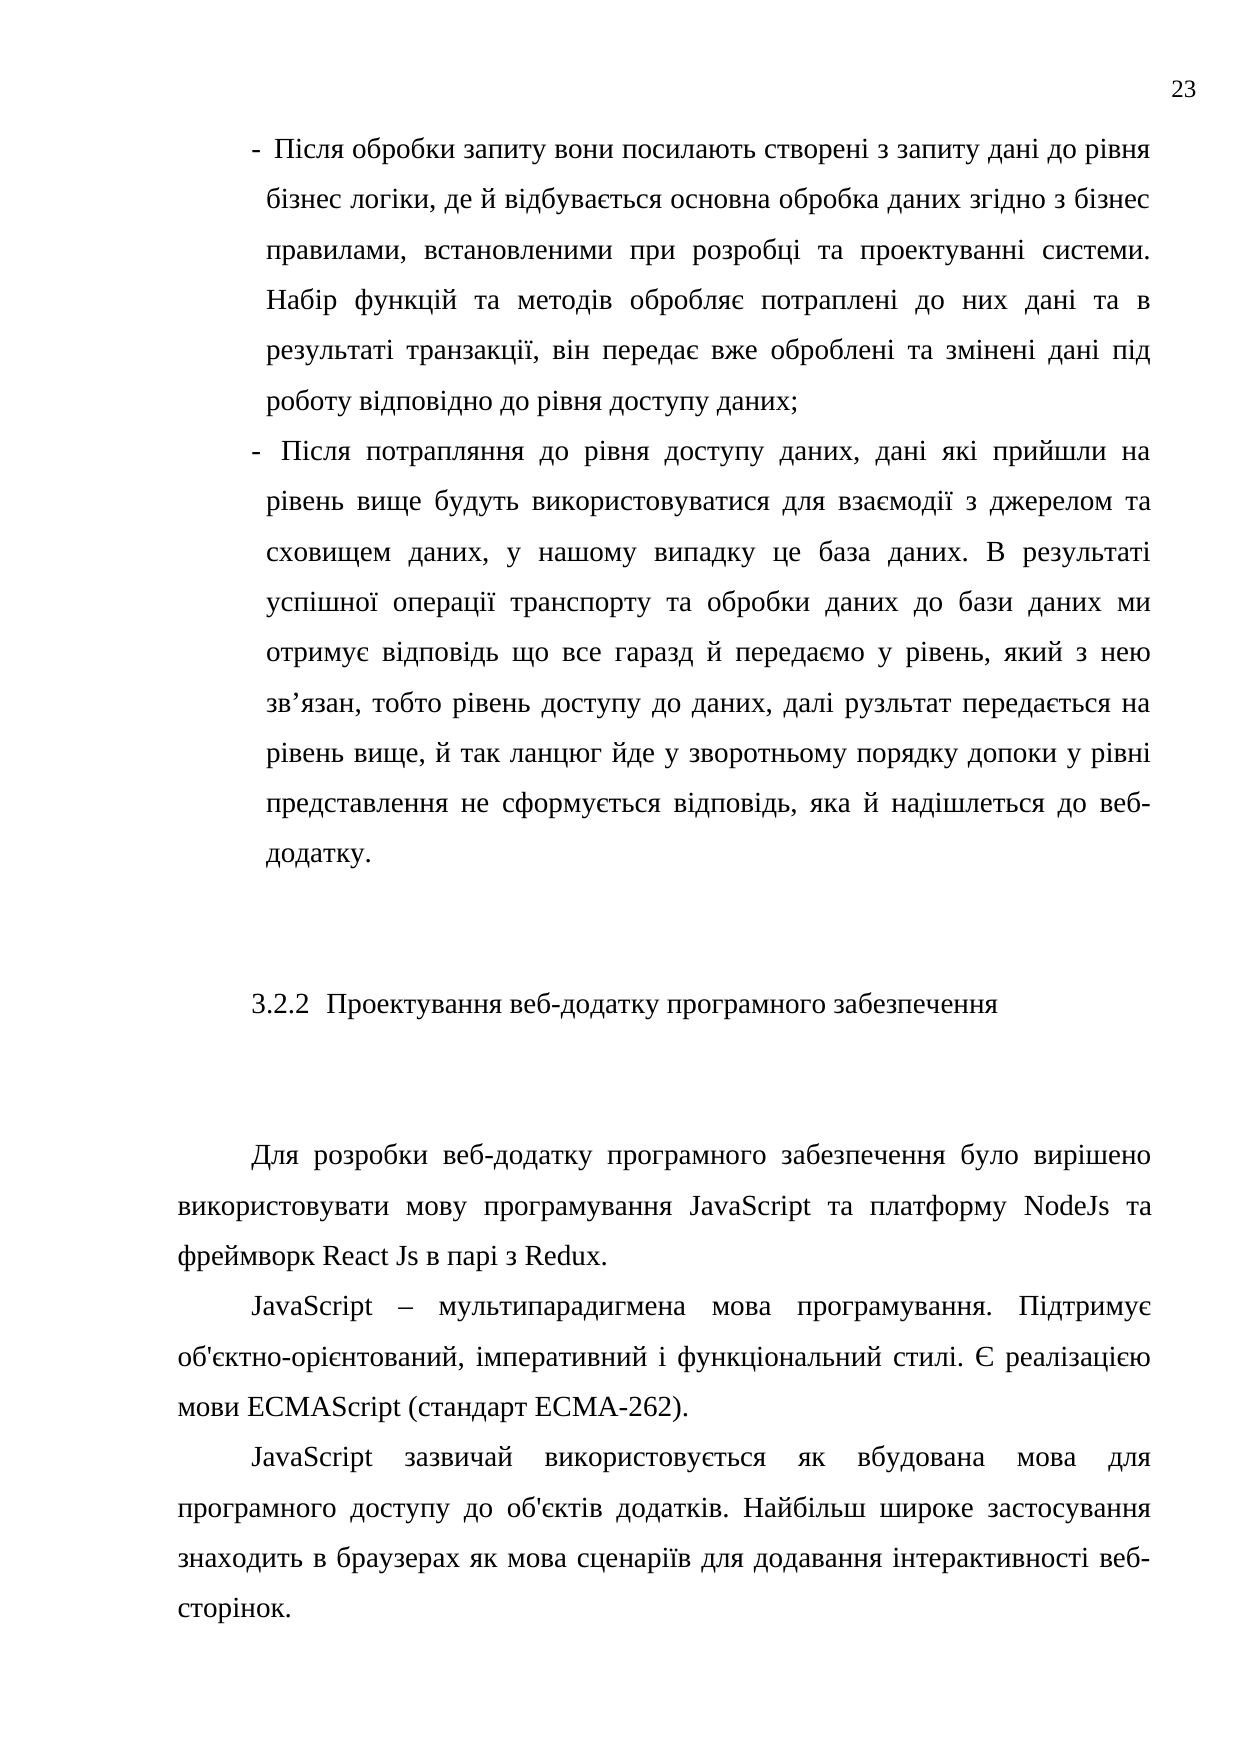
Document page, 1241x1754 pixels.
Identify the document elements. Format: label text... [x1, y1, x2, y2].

text JavaScript – мультипарадигмена мова програмування. Підтримує об'єктно-орієнтований, імперативний і функціональний стилі. Є реалізацією мови ECMAScript (стандарт ECMA-262). [177, 1288, 1152, 1423]
list Проектування веб-додатку програмного забезпечення [251, 987, 1152, 1020]
text JavaScript зазвичай використовується як вбудована мова для програмного доступу до об'єктів додатків. Найбільш широке застосування знаходить в браузерах як мова сценаріїв для додавання інтерактивності веб-сторінок. [177, 1439, 1152, 1624]
text Для розробки веб-додатку програмного забезпечення було вирішено використовувати мову програмування JavaScript та платформу NodeJs та фреймворк React Js в парі з Redux. [177, 1137, 1152, 1272]
list Після потрапляння до рівня доступу даних, дані які прийшли на рівень вище будуть використовуватися для взаємодії з джерелом та сховищем даних, у нашому випадку це база даних. В результаті успішної операції транспорту та обробки даних до бази даних ми отримує відповідь що все гаразд й передаємо у рівень, який з нею зв’язан, тобто рівень доступу до даних, далі рузльтат передається на рівень вище, й так ланцюг йде у зворотньому порядку допоки у рівні представлення не сформується відповідь, яка й надішлеться до веб-додатку. [251, 433, 1152, 869]
list Після обробки запиту вони посилають створені з запиту дані до рівня бізнес логіки, де й відбувається основна обробка даних згідно з бізнес правилами, встановленими при розробці та проектуванні системи. Набір функцій та методів обробляє потраплені до них дані та в результаті транзакції, він передає вже оброблені та змінені дані під роботу відповідно до рівня доступу даних; [251, 131, 1152, 416]
